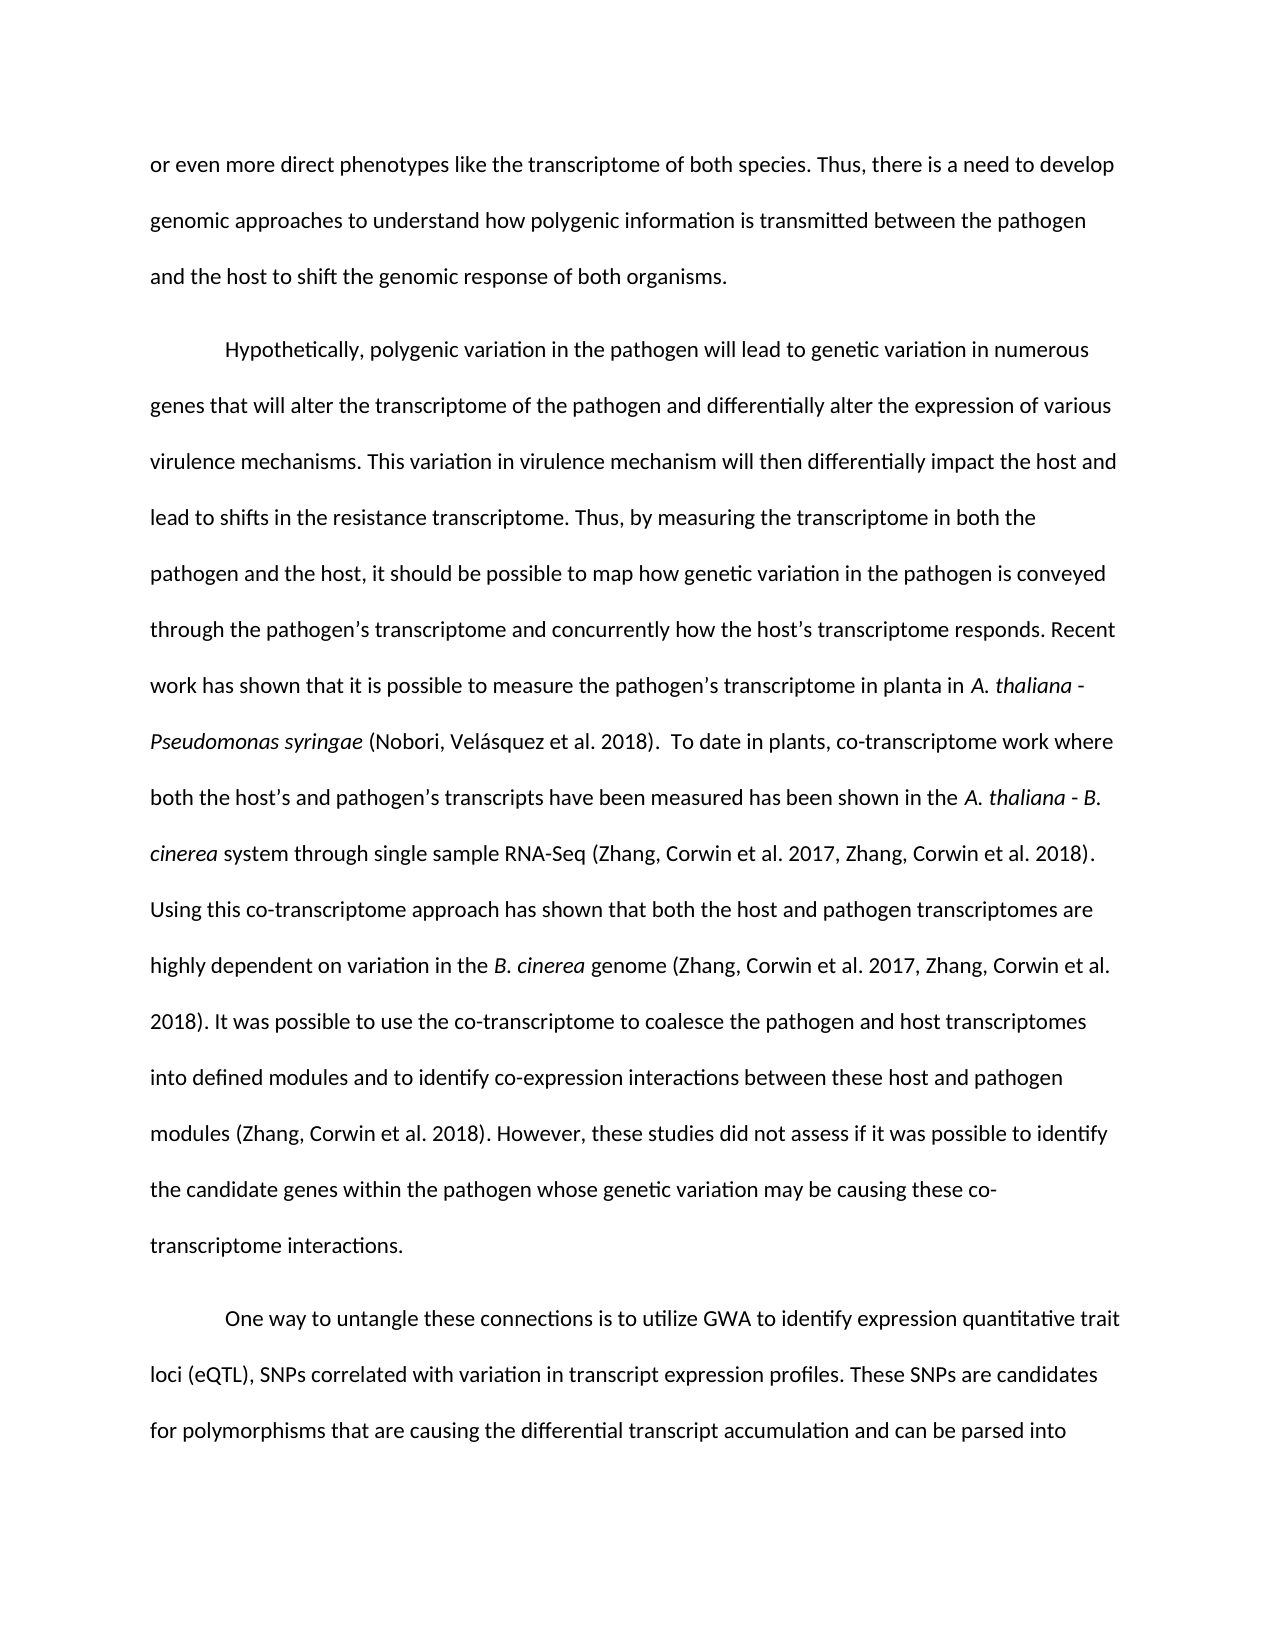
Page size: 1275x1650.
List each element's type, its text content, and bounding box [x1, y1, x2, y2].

text Hypothetically, polygenic variation in the pathogen will lead to genetic variation in numerous genes that will alter the transcriptome of the pathogen and differentially alter the expression of various virulence mechanisms. This variation in virulence mechanism will then differentially impact the host and lead to shifts in the resistance transcriptome. Thus, by measuring the transcriptome in both the pathogen and the host, it should be possible to map how genetic variation in the pathogen is conveyed through the pathogen’s transcriptome and concurrently how the host’s transcriptome responds. Recent work has shown that it is possible to measure the pathogen’s transcriptome in planta in A. thaliana -Pseudomonas syringae (Nobori, Velásquez et al. 2018). To date in plants, co-transcriptome work where both the host’s and pathogen’s transcripts have been measured has been shown in the A. thaliana - B. cinerea system through single sample RNA-Seq (Zhang, Corwin et al. 2017, Zhang, Corwin et al. 2018). Using this co-transcriptome approach has shown that both the host and pathogen transcriptomes are highly dependent on variation in the B. cinerea genome (Zhang, Corwin et al. 2017, Zhang, Corwin et al. 2018). It was possible to use the co-transcriptome to coalesce the pathogen and host transcriptomes into defined modules and to identify co-expression interactions between these host and pathogen modules (Zhang, Corwin et al. 2018). However, these studies did not assess if it was possible to identify the candidate genes within the pathogen whose genetic variation may be causing these co-transcriptome interactions. [150, 335, 1125, 1259]
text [150, 150, 1125, 290]
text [150, 1304, 1125, 1444]
